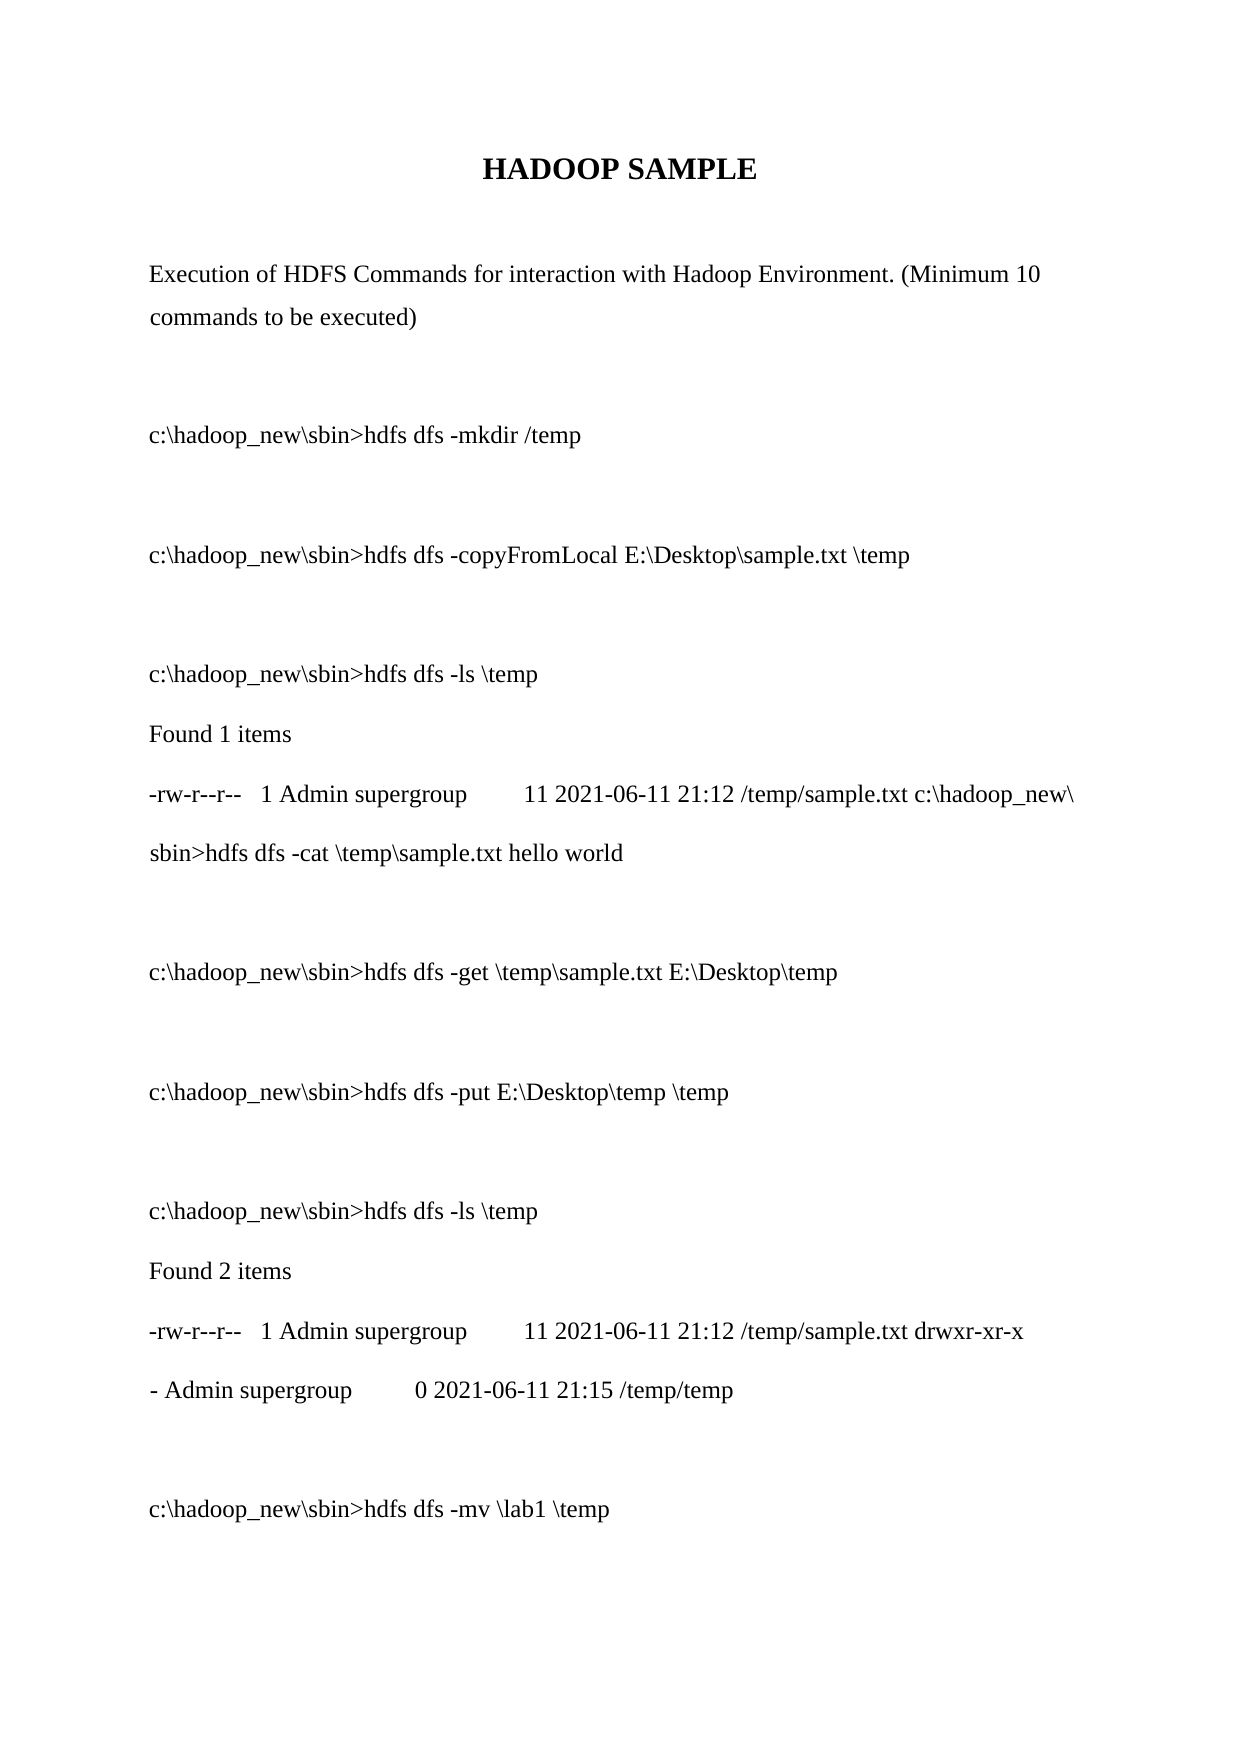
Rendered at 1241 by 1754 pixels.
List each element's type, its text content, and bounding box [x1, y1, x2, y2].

text c:\hadoop_new\sbin>hdfs dfs -mv \lab1 \temp [148, 1494, 1091, 1523]
text Execution of HDFS Commands for interaction with Hadoop Environment. (Minimum 10 commands to be executed) [148, 259, 1091, 330]
text c:\hadoop_new\sbin>hdfs dfs -ls \temp [148, 659, 1091, 688]
text -rw-r--r-- 1 Admin supergroup 11 2021-06-11 21:12 /temp/sample.txt drwxr-xr-x - Admin supergroup 0 2021-06-11 21:15 /temp/temp [148, 1316, 1025, 1404]
text c:\hadoop_new\sbin>hdfs dfs -mkdir /temp [148, 420, 1091, 449]
text c:\hadoop_new\sbin>hdfs dfs -put E:\Desktop\temp \temp [148, 1077, 1091, 1105]
text -rw-r--r-- 1 Admin supergroup 11 2021-06-11 21:12 /temp/sample.txt c:\hadoop_new\sbin>hdfs dfs -cat \temp\sample.txt hello world [148, 779, 1091, 867]
subtitle HADOOP SAMPLE [146, 150, 1094, 186]
text c:\hadoop_new\sbin>hdfs dfs -get \temp\sample.txt E:\Desktop\temp [148, 957, 1091, 986]
text c:\hadoop_new\sbin>hdfs dfs -ls \temp [148, 1196, 1091, 1225]
text c:\hadoop_new\sbin>hdfs dfs -copyFromLocal E:\Desktop\sample.txt \temp [148, 540, 1091, 568]
text Found 1 items [148, 719, 1091, 748]
text Found 2 items [148, 1256, 1091, 1285]
